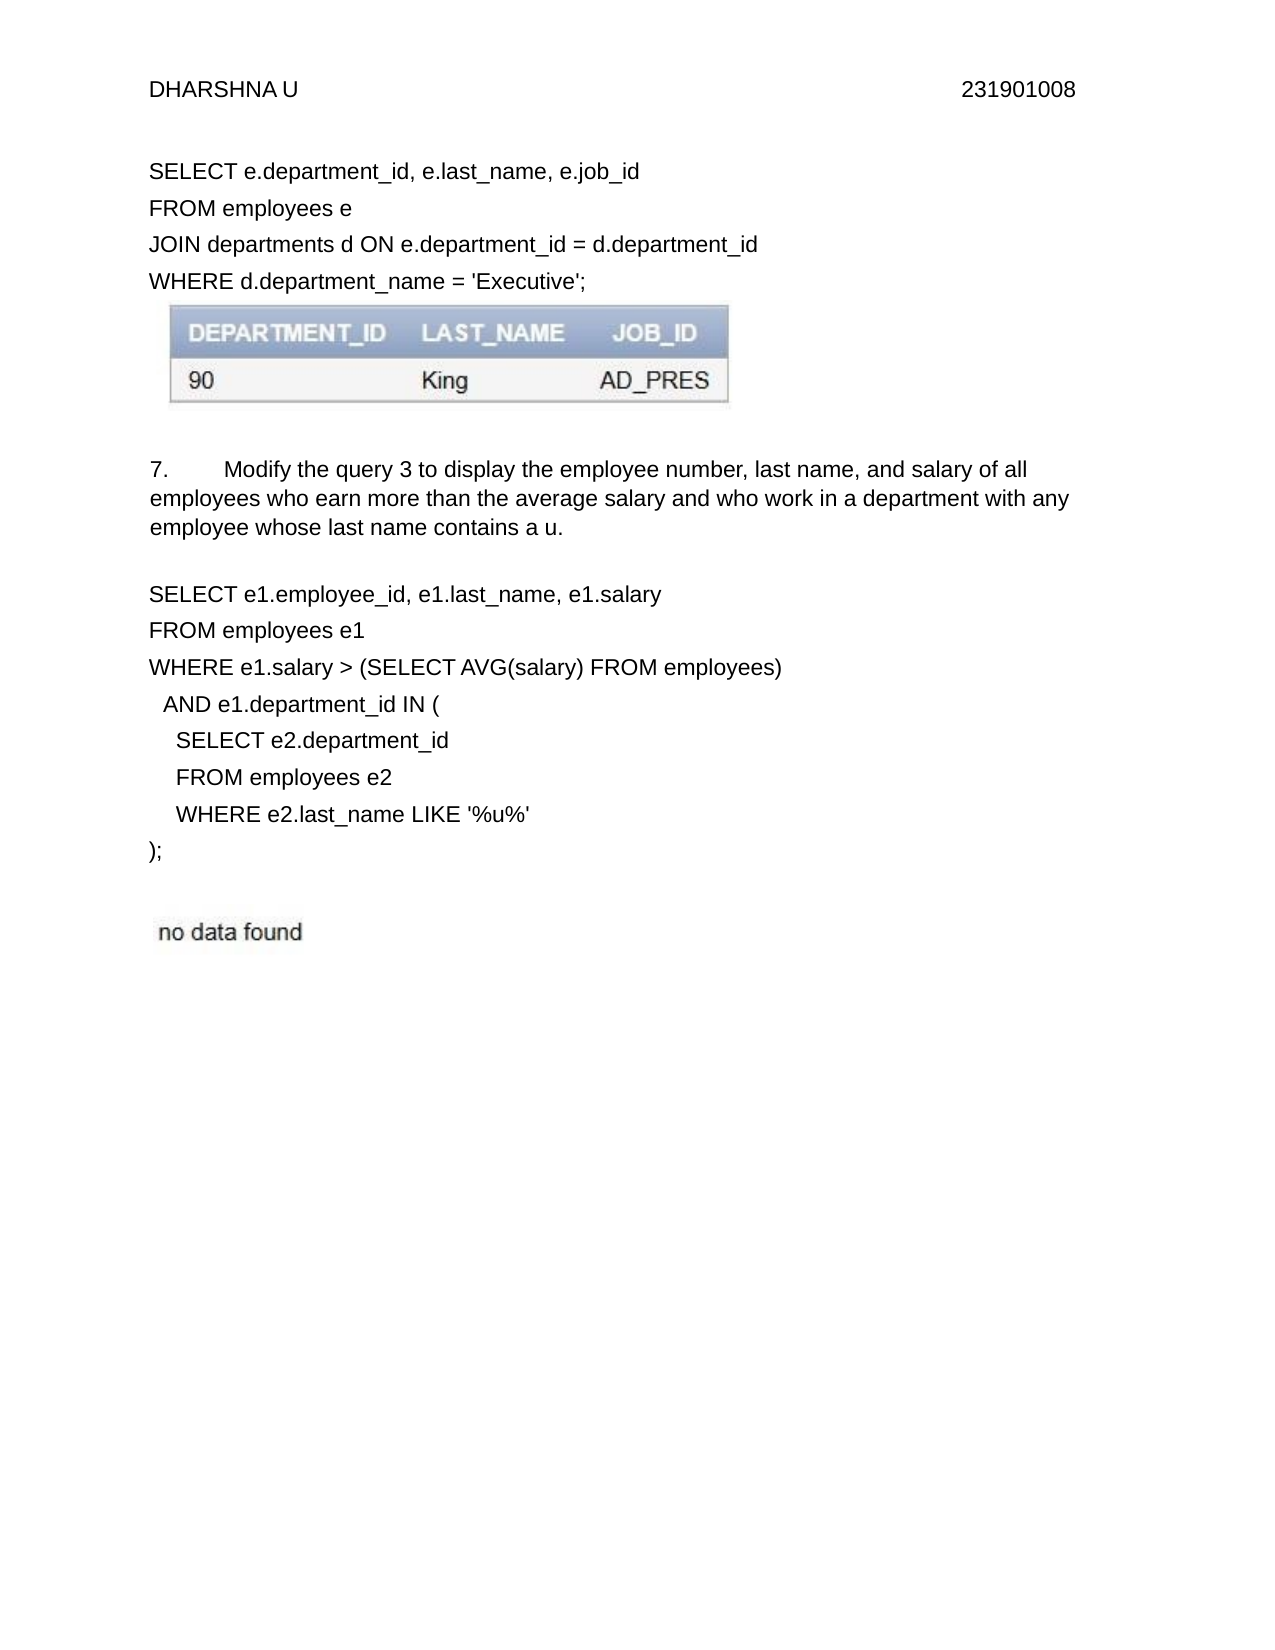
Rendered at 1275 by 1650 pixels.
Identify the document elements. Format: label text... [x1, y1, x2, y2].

text WHERE e1.salary > (SELECT AVG(salary) FROM employees) [148, 654, 1076, 681]
text JOIN departments d ON e.department_id = d.department_id [148, 231, 1076, 257]
text AND e1.department_id IN ( [163, 691, 1076, 717]
text FROM employees e [148, 194, 1076, 221]
text FROM employees e2 [176, 764, 1076, 791]
text SELECT e2.department_id [176, 727, 1076, 754]
picture [156, 300, 740, 411]
text SELECT e1.employee_id, e1.last_name, e1.salary [148, 581, 1076, 607]
list Modify the query 3 to display the employee number, last name, and salary of all employees who earn more than the average salary and who work in a department with any employee whose last name contains a u. [149, 456, 1076, 541]
text WHERE d.department_name = 'Executive'; [148, 268, 1076, 294]
text ); [148, 837, 1076, 864]
text FROM employees e1 [148, 617, 1076, 644]
text SELECT e.department_id, e.last_name, e.job_id [148, 158, 1076, 184]
picture [153, 904, 329, 969]
text WHERE e2.last_name LIKE '%u%' [176, 801, 1076, 827]
